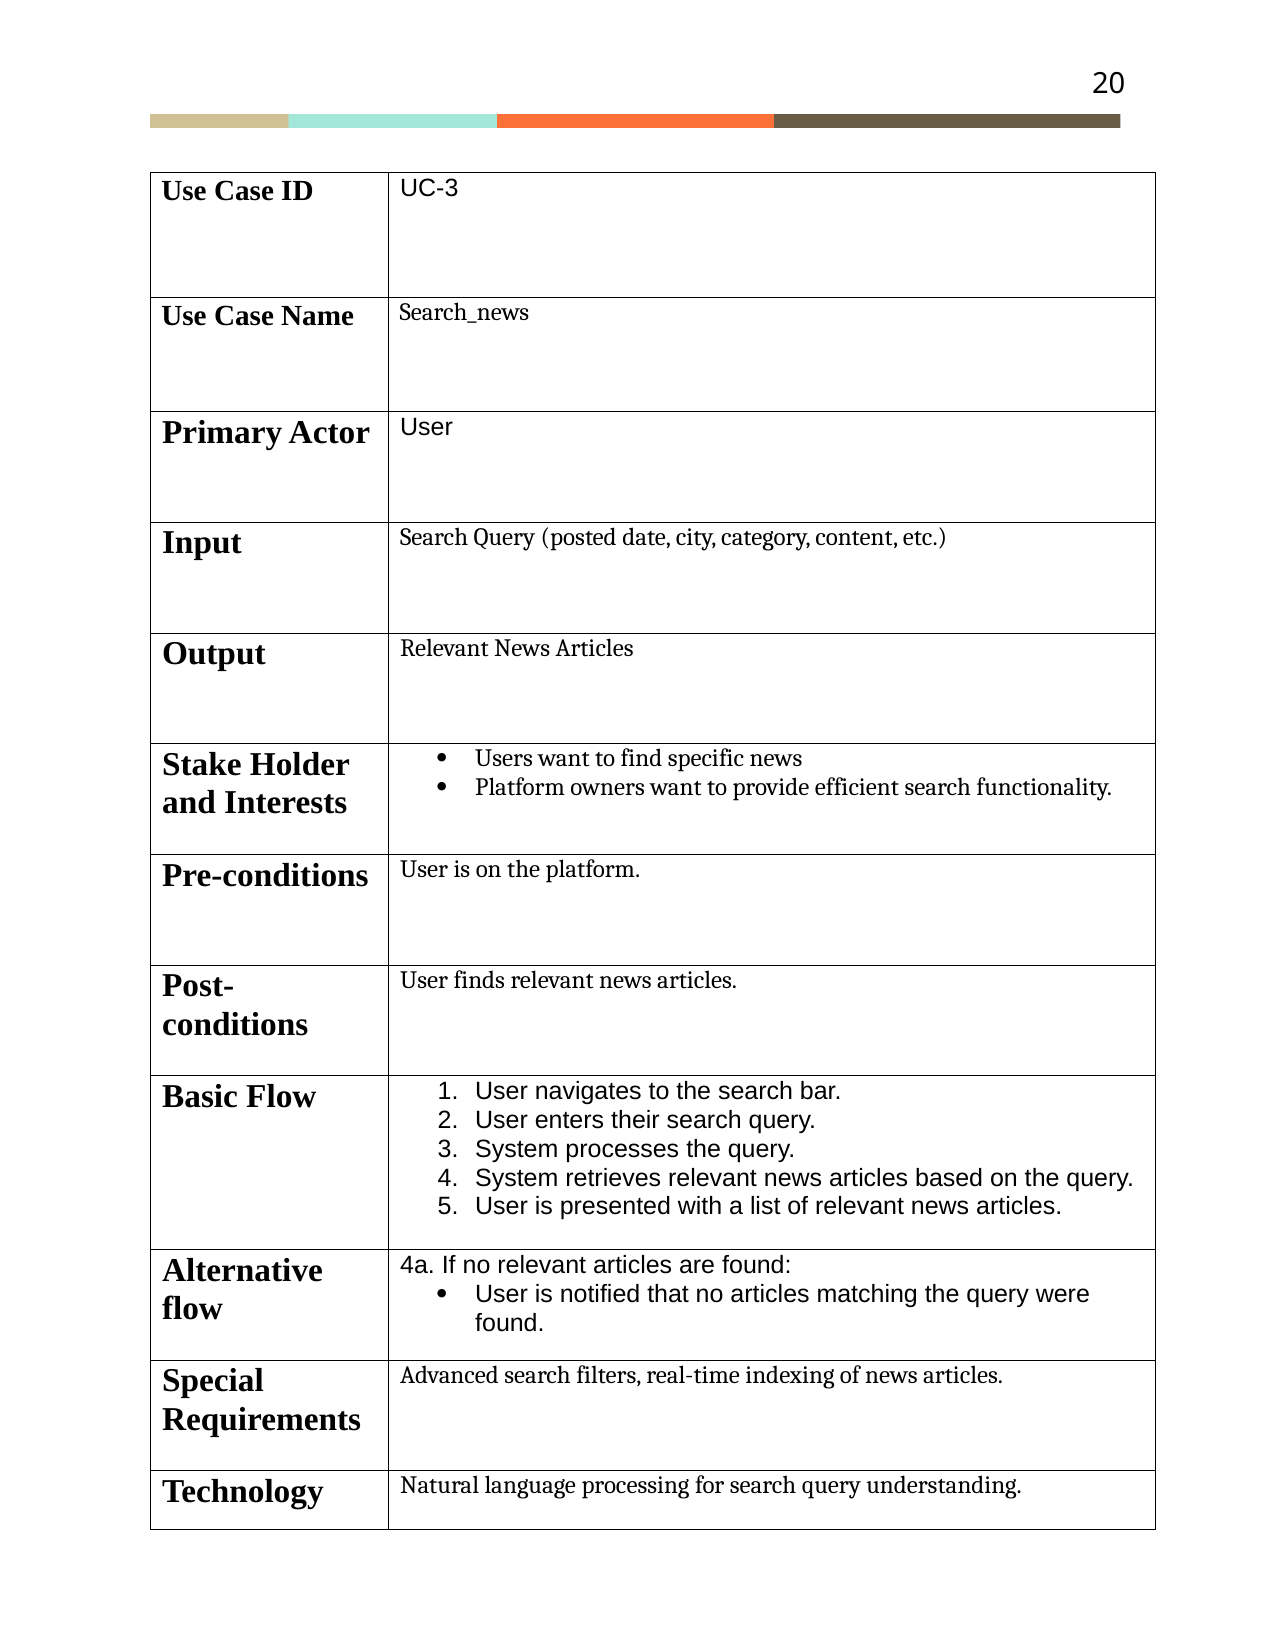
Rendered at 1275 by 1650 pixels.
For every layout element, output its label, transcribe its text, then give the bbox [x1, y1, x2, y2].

table_cell Stake Holder and Interests [151, 744, 388, 854]
table_cell Primary Actor [151, 412, 388, 522]
table_cell Alternative flow [151, 1250, 388, 1359]
table_cell Special Requirements [151, 1361, 388, 1470]
table_cell Advanced search filters, real-time indexing of news articles. [389, 1361, 1155, 1470]
table_cell Relevant News Articles [389, 634, 1155, 743]
table_cell User [389, 412, 1155, 522]
table_cell User navigates to the search bar. User enters their search query. System processes the query. System retrieves relevant news articles based on the query. User is presented with a list of relevant news articles. [389, 1076, 1155, 1249]
picture [150, 114, 1121, 128]
table_cell 4a. If no relevant articles are found: User is notified that no articles matching the query were found. [389, 1250, 1155, 1359]
table_header UC-3 [389, 173, 1155, 297]
table_cell User finds relevant news articles. [389, 966, 1155, 1075]
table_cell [151, 1471, 388, 1529]
table_cell User is on the platform. [389, 855, 1155, 964]
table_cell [389, 1471, 1155, 1529]
table_cell Search Query (posted date, city, category, content, etc.) [389, 523, 1155, 632]
table_cell Search_news [389, 298, 1155, 411]
table_cell Input [151, 523, 388, 632]
table_cell Pre-conditions [151, 855, 388, 964]
table_header Use Case ID [151, 173, 388, 297]
table_cell Use Case Name [151, 298, 388, 411]
table_cell Post-conditions [151, 966, 388, 1075]
table_cell Output [151, 634, 388, 743]
table_cell Users want to find specific news Platform owners want to provide efficient search functionality. [389, 744, 1155, 854]
table_cell Basic Flow [151, 1076, 388, 1249]
